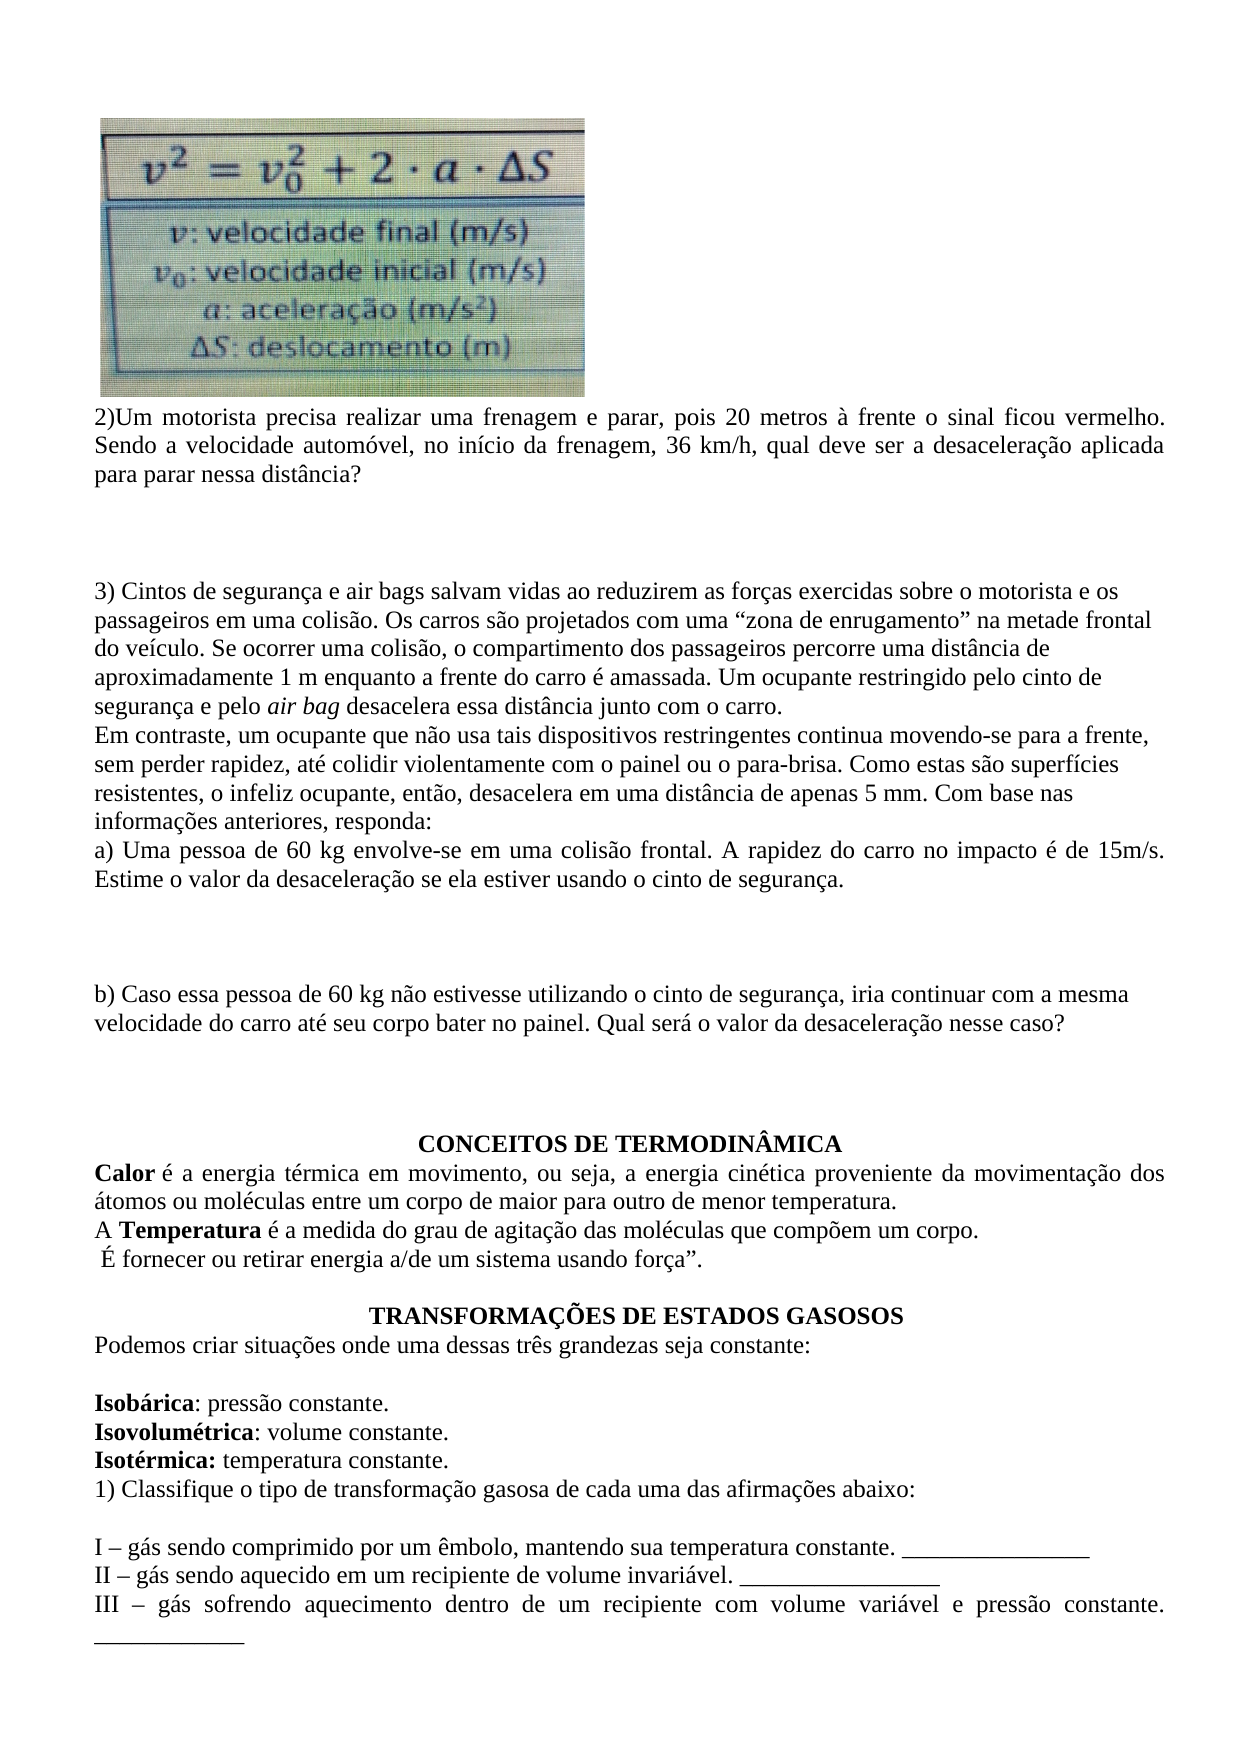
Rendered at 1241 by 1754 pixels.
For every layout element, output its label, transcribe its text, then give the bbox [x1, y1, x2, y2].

text 1) Classifique o tipo de transformação gasosa de cada uma das afirmações abaixo: [94, 1474, 1166, 1503]
text 2)Um motorista precisa realizar uma frenagem e parar, pois 20 metros à frente o sinal ficou vermelho. Sendo a velocidade automóvel, no início da frenagem, 36 km/h, qual deve ser a desaceleração aplicada para parar nessa distância? [94, 402, 1166, 488]
text 3) Cintos de segurança e air bags salvam vidas ao reduzirem as forças exercidas sobre o motorista e os passageiros em uma colisão. Os carros são projetados com uma “zona de enrugamento” na metade frontal do veículo. Se ocorrer uma colisão, o compartimento dos passageiros percorre uma distância de aproximadamente 1 m enquanto a frente do carro é amassada. Um ocupante restringido pelo cinto de segurança e pelo air bag desacelera essa distância junto com o carro. [94, 576, 1166, 720]
text Calor é a energia térmica em movimento, ou seja, a energia cinética proveniente da movimentação dos átomos ou moléculas entre um corpo de maior para outro de menor temperatura. [94, 1158, 1166, 1215]
text Isovolumétrica: volume constante. [94, 1417, 1166, 1446]
text É fornecer ou retirar energia a/de um sistema usando força”. [94, 1244, 1166, 1273]
text Podemos criar situações onde uma dessas três grandezas seja constante: [94, 1330, 1166, 1359]
list II – gás sendo aquecido em um recipiente de volume invariável. ________________ [94, 1561, 1166, 1589]
text Em contraste, um ocupante que não usa tais dispositivos restringentes continua movendo-se para a frente, sem perder rapidez, até colidir violentamente com o painel ou o para-brisa. Como estas são superfícies resistentes, o infeliz ocupante, então, desacelera em uma distância de apenas 5 mm. Com base nas informações anteriores, responda: [94, 720, 1166, 835]
list I – gás sendo comprimido por um êmbolo, mantendo sua temperatura constante. _______________ [94, 1532, 1166, 1561]
picture [100, 118, 585, 397]
text Isobárica: pressão constante. [94, 1388, 1166, 1417]
text CONCEITOS DE TERMODINÂMICA [94, 1129, 1166, 1158]
text Isotérmica: temperatura constante. [94, 1446, 1166, 1474]
text TRANSFORMAÇÕES DE ESTADOS GASOSOS [94, 1301, 1166, 1330]
list III – gás sofrendo aquecimento dentro de um recipiente com volume variável e pressão constante. ____________ [94, 1589, 1166, 1647]
text b) Caso essa pessoa de 60 kg não estivesse utilizando o cinto de segurança, iria continuar com a mesma velocidade do carro até seu corpo bater no painel. Qual será o valor da desaceleração nesse caso? [94, 979, 1166, 1036]
text a) Uma pessoa de 60 kg envolve-se em uma colisão frontal. A rapidez do carro no impacto é de 15m/s. Estime o valor da desaceleração se ela estiver usando o cinto de segurança. [94, 835, 1166, 893]
text A Temperatura é a medida do grau de agitação das moléculas que compõem um corpo. [94, 1215, 1166, 1244]
